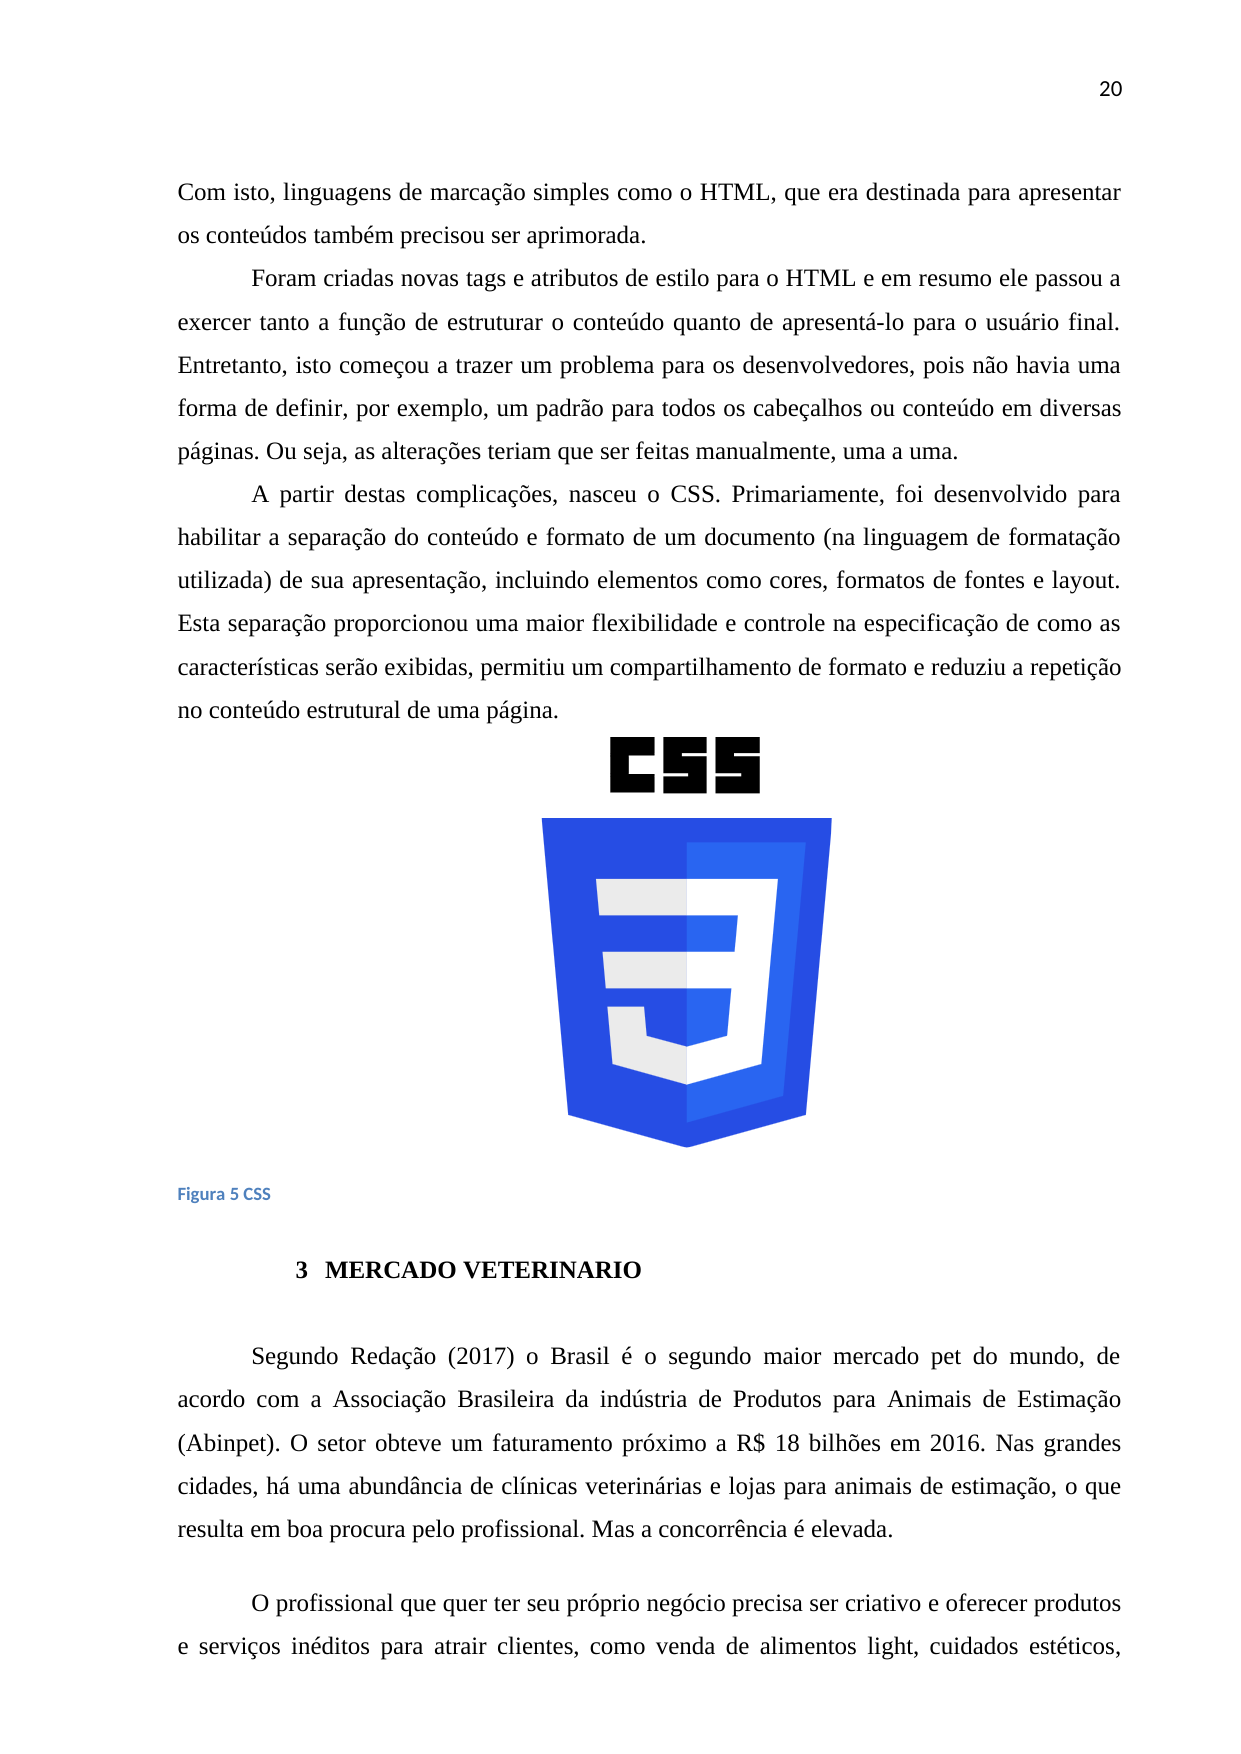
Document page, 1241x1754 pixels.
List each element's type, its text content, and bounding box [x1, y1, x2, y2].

picture [541, 737, 832, 1148]
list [177, 177, 1122, 249]
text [177, 1588, 1122, 1660]
subtitle MERCADO VETERINARIO [222, 1255, 1122, 1284]
text Segundo Redação (2017) o Brasil é o segundo maior mercado pet do mundo, de acordo com a Associação Brasileira da indústria de Produtos para Animais de Estimação (Abinpet). O setor obteve um faturamento próximo a R$ 18 bilhões em 2016. Nas grandes cidades, há uma abundância de clínicas veterinárias e lojas para animais de estimação, o que resulta em boa procura pelo profissional. Mas a concorrência é elevada. [177, 1341, 1122, 1543]
list A partir destas complicações, nasceu o CSS. Primariamente, foi desenvolvido para habilitar a separação do conteúdo e formato de um documento (na linguagem de formatação utilizada) de sua apresentação, incluindo elementos como cores, formatos de fontes e layout. Esta separação proporcionou uma maior flexibilidade e controle na especificação de como as características serão exibidas, permitiu um compartilhamento de formato e reduziu a repetição no conteúdo estrutural de uma página. [177, 479, 1122, 723]
list Foram criadas novas tags e atributos de estilo para o HTML e em resumo ele passou a exercer tanto a função de estruturar o conteúdo quanto de apresentá-lo para o usuário final. Entretanto, isto começou a trazer um problema para os desenvolvedores, pois não havia uma forma de definir, por exemplo, um padrão para todos os cabeçalhos ou conteúdo em diversas páginas. Ou seja, as alterações teriam que ser feitas manualmente, uma a uma. [177, 263, 1122, 465]
